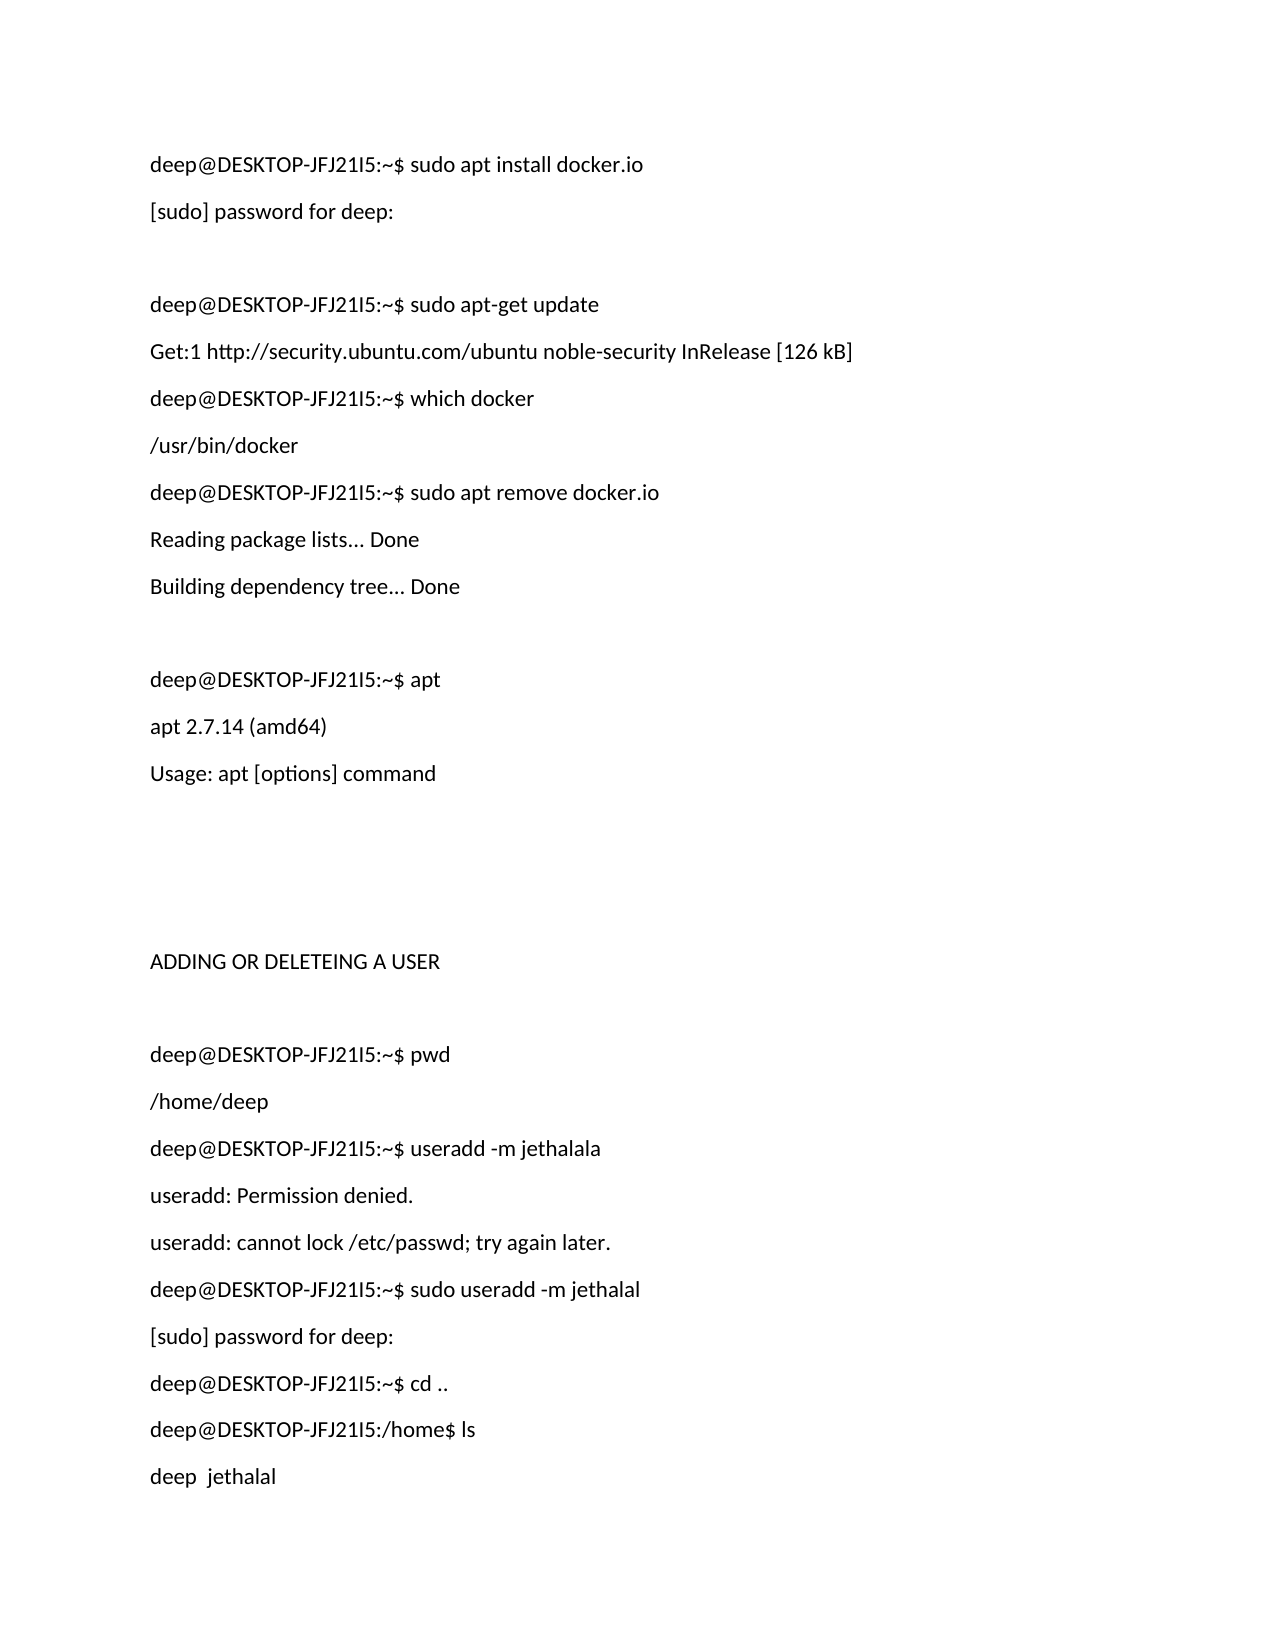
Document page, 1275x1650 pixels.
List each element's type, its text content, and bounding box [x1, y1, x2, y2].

text useradd: cannot lock /etc/passwd; try again later. [150, 1228, 1125, 1256]
text deep@DESKTOP-JFJ21I5:~$ which docker [150, 384, 1125, 412]
text [sudo] password for deep: [150, 197, 1125, 225]
text deep jethalal [150, 1462, 1125, 1491]
text apt 2.7.14 (amd64) [150, 712, 1125, 741]
text /home/deep [150, 1087, 1125, 1116]
text deep@DESKTOP-JFJ21I5:~$ sudo apt-get update [150, 291, 1125, 319]
text Reading package lists... Done [150, 525, 1125, 553]
text deep@DESKTOP-JFJ21I5:~$ cd .. [150, 1369, 1125, 1397]
text Get:1 http://security.ubuntu.com/ubuntu noble-security InRelease [126 kB] [150, 337, 1125, 366]
text /usr/bin/docker [150, 431, 1125, 459]
text Building dependency tree... Done [150, 572, 1125, 600]
text ADDING OR DELETEING A USER [150, 947, 1125, 975]
text useradd: Permission denied. [150, 1181, 1125, 1209]
text deep@DESKTOP-JFJ21I5:/home$ ls [150, 1416, 1125, 1444]
text [sudo] password for deep: [150, 1322, 1125, 1350]
text deep@DESKTOP-JFJ21I5:~$ sudo useradd -m jethalal [150, 1275, 1125, 1303]
text deep@DESKTOP-JFJ21I5:~$ apt [150, 666, 1125, 694]
text deep@DESKTOP-JFJ21I5:~$ pwd [150, 1041, 1125, 1069]
text deep@DESKTOP-JFJ21I5:~$ sudo apt install docker.io [150, 150, 1125, 178]
text deep@DESKTOP-JFJ21I5:~$ sudo apt remove docker.io [150, 478, 1125, 506]
text deep@DESKTOP-JFJ21I5:~$ useradd -m jethalala [150, 1134, 1125, 1162]
text Usage: apt [options] command [150, 759, 1125, 787]
